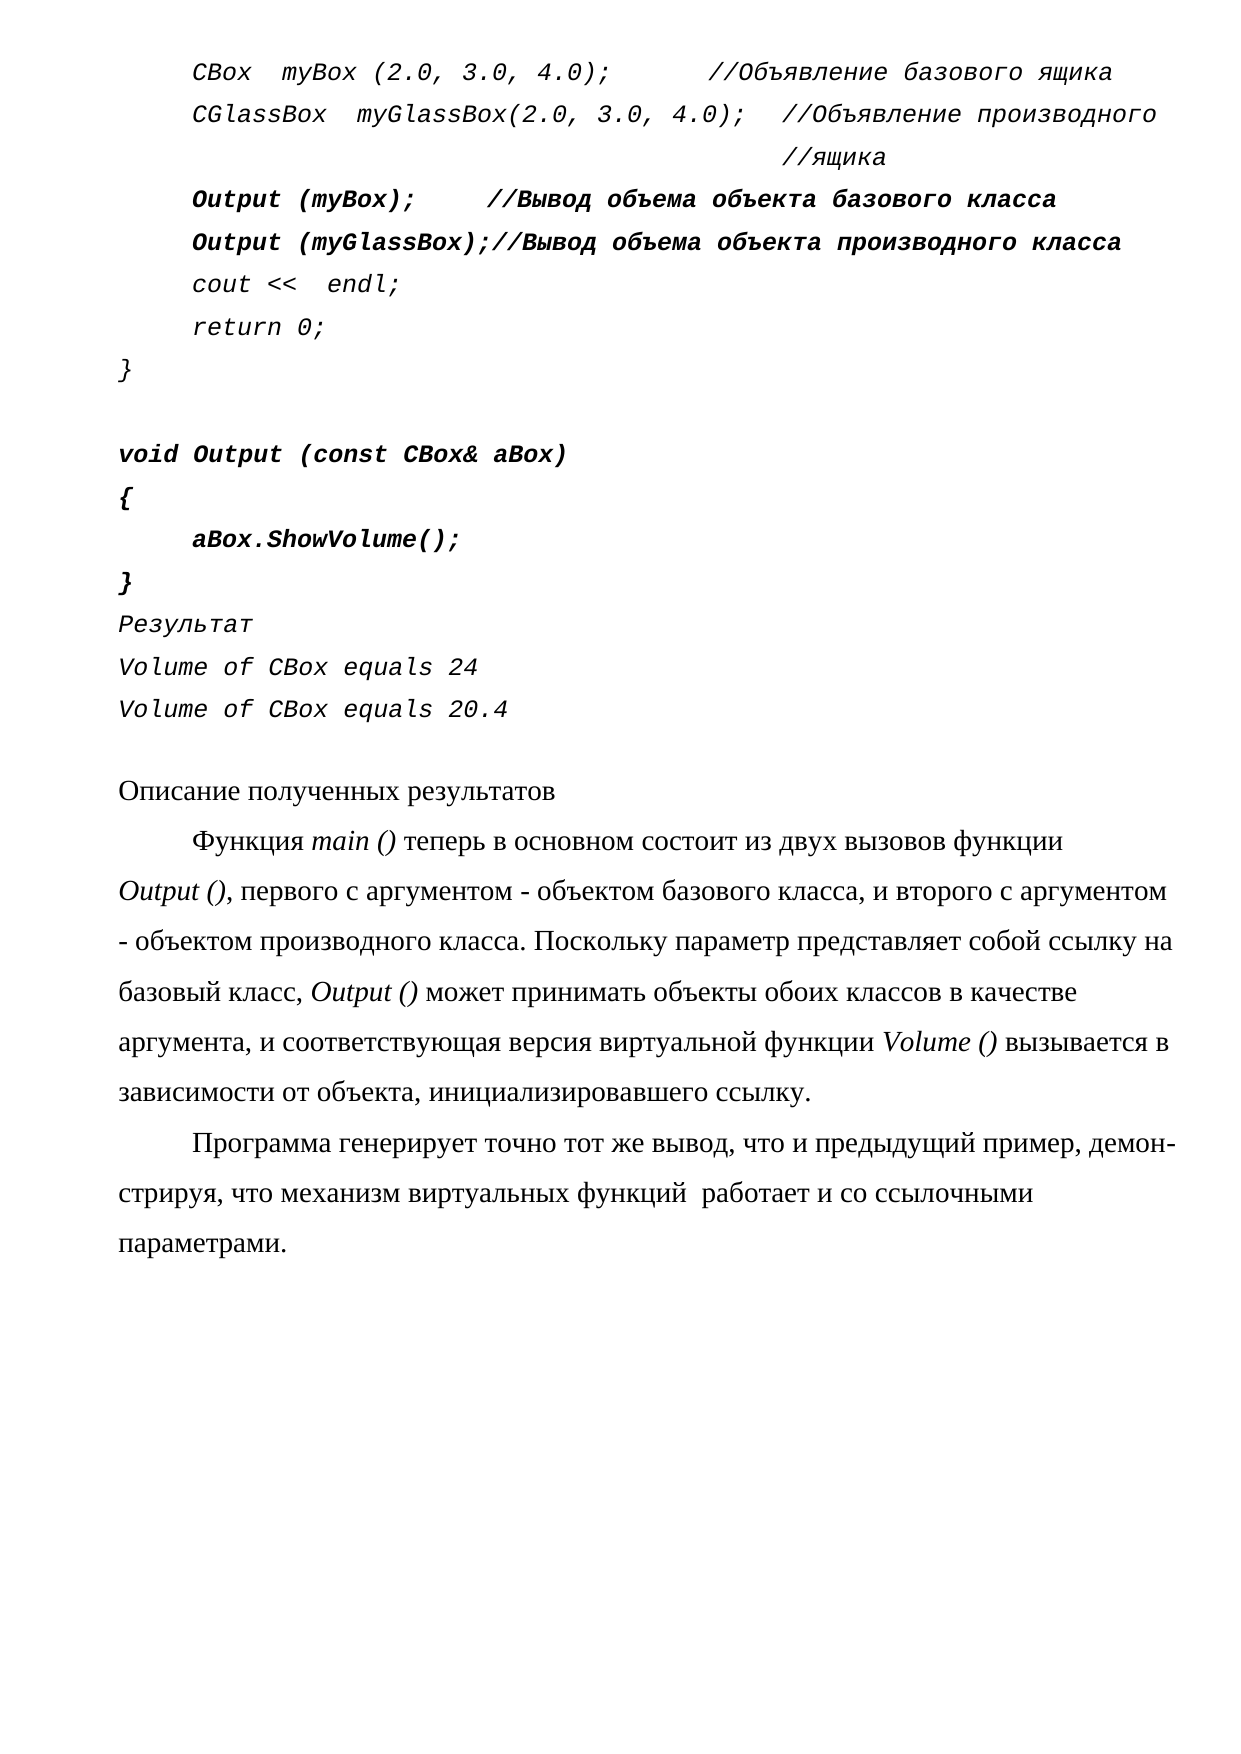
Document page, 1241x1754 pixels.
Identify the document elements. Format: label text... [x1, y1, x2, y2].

text Программа генерирует точно тот же вывод, что и предыдущий пример, демонстрируя, что механизм виртуальных функций работает и со ссылочными параметрами. [118, 1125, 1181, 1259]
text Результат [118, 612, 1181, 640]
text Output (myGlassBox);//Вывод объема объекта производного класса [118, 229, 1181, 257]
text } [118, 569, 1181, 597]
text Функция main () теперь в основном состоит из двух вызовов функции Output (), первого с аргументом - объектом базового класса, и второго с аргументом - объектом производного класса. Поскольку параметр представляет собой ссылку на базовый класс, Output () может принимать объекты обоих классов в качестве аргумента, и соответствующая версия виртуальной функции Volume () вызывается в зависимости от объекта, инициализировавшего ссылку. [118, 823, 1181, 1108]
text } [118, 357, 1181, 385]
text { [118, 484, 1181, 512]
text CGlassBox myGlassBox(2.0, 3.0, 4.0); //Объявление производного //ящика [118, 102, 1181, 172]
text Output (myBox); //Вывод объема объекта базового класса [118, 187, 1181, 215]
text return 0; [118, 314, 1181, 342]
text void Output (const CBox& aBox) [118, 442, 1181, 470]
text cout << endl; [118, 272, 1181, 300]
text aBox.ShowVolume(); [118, 527, 1181, 555]
text Volume of CBox equals 24 [118, 654, 1181, 682]
text Описание полученных результатов [118, 773, 1181, 806]
text CBox myBox (2.0, 3.0, 4.0); //Объявление базового ящика [118, 59, 1181, 87]
text Volume of CBox equals 20.4 [118, 697, 1181, 725]
